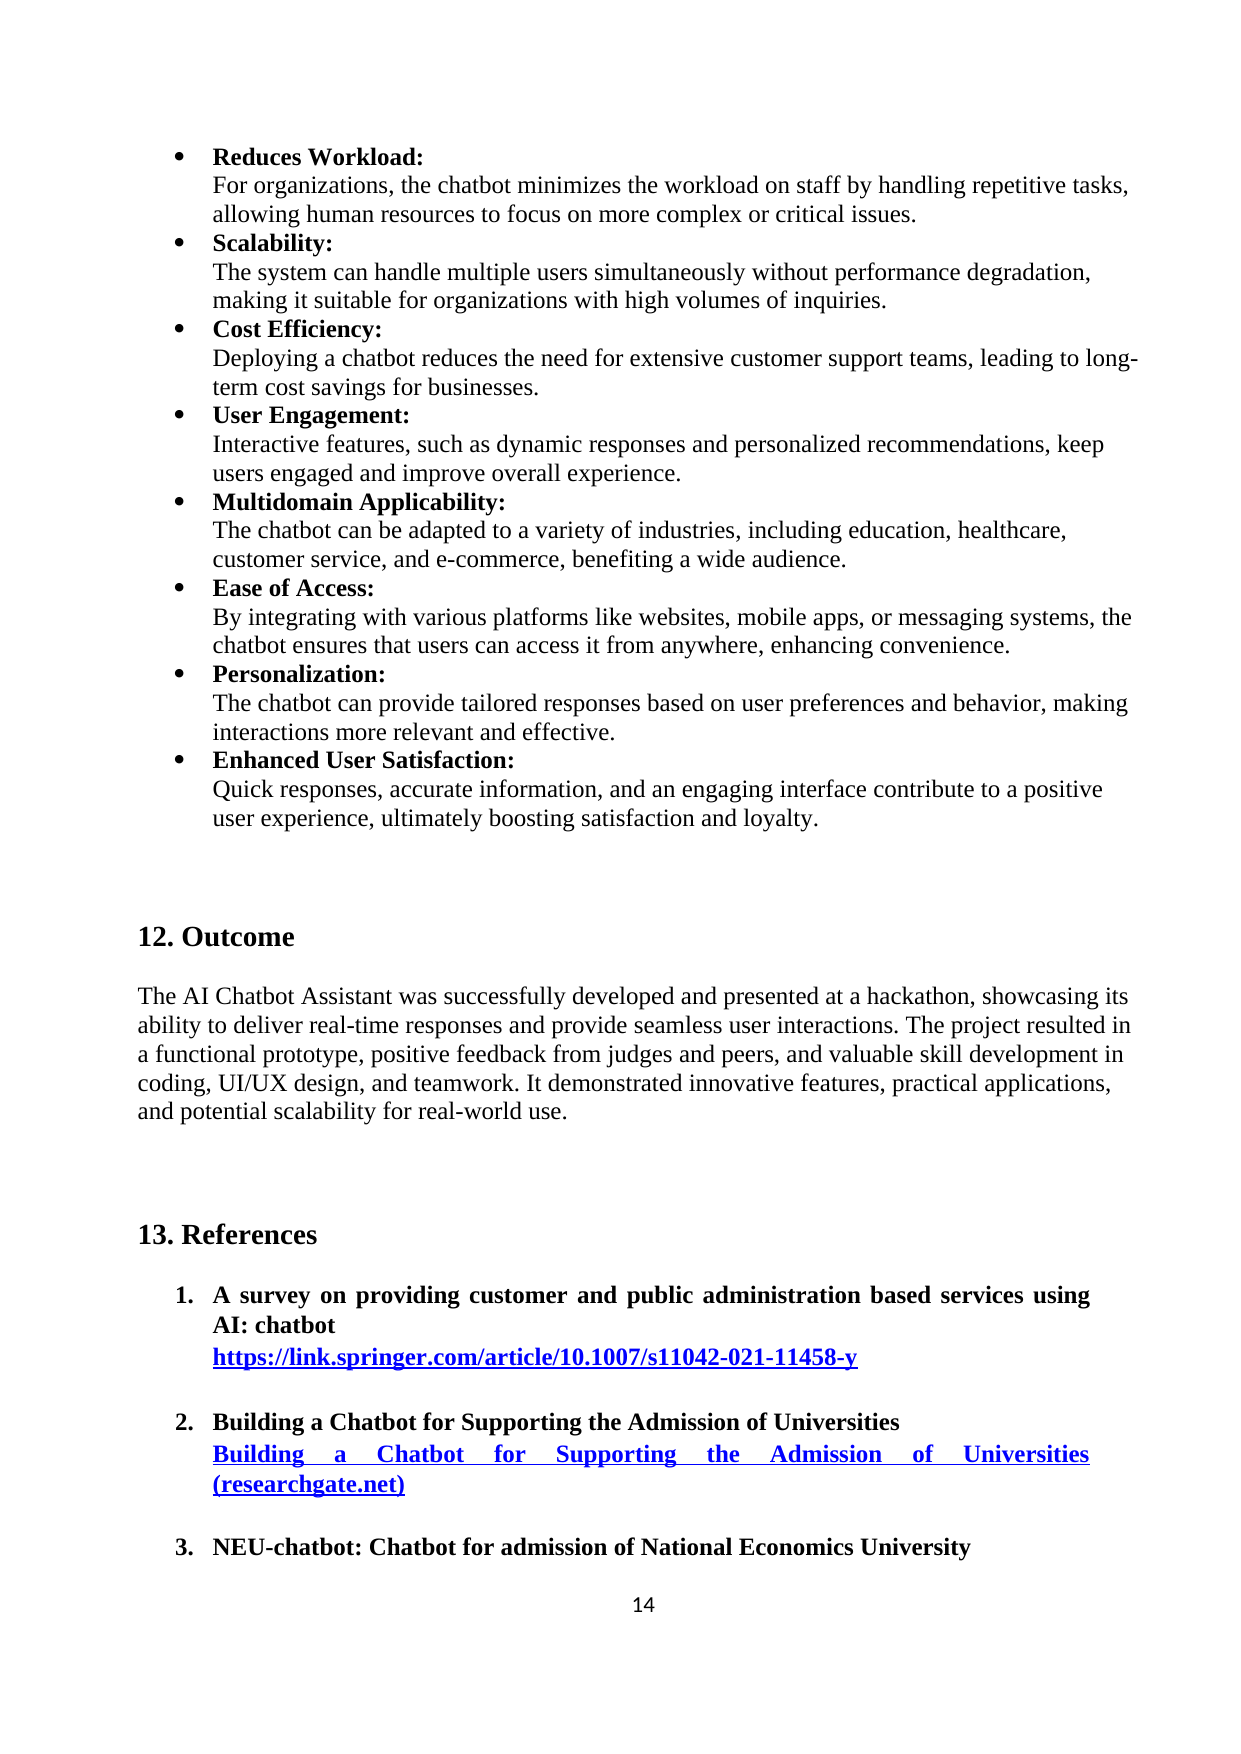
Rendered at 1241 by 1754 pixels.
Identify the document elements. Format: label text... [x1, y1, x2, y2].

list User Engagement: Interactive features, such as dynamic responses and personalized recommendations, keep users engaged and improve overall experience. [175, 400, 1148, 487]
text 12. Outcome [137, 919, 1148, 952]
list Ease of Access: By integrating with various platforms like websites, mobile apps, or messaging systems, the chatbot ensures that users can access it from anywhere, enhancing convenience. [175, 573, 1148, 659]
list Reduces Workload: For organizations, the chatbot minimizes the workload on staff by handling repetitive tasks, allowing human resources to focus on more complex or critical issues. [175, 142, 1148, 228]
list NEU-chatbot: Chatbot for admission of National Economics University [175, 1532, 1091, 1561]
list Personalization: The chatbot can provide tailored responses based on user preferences and behavior, making interactions more relevant and effective. [175, 659, 1148, 745]
list Building a Chatbot for Supporting the Admission of Universities [175, 1407, 1091, 1435]
text Building a Chatbot for Supporting the Admission of Universities (researchgate.net) [212, 1439, 1091, 1498]
text The AI Chatbot Assistant was successfully developed and presented at a hackathon, showcasing its ability to deliver real-time responses and provide seamless user interactions. The project resulted in a functional prototype, positive feedback from judges and peers, and valuable skill development in coding, UI/UX design, and teamwork. It demonstrated innovative features, practical applications, and potential scalability for real-world use. [137, 981, 1148, 1125]
list Multidomain Applicability: The chatbot can be adapted to a variety of industries, including education, healthcare, customer service, and e-commerce, benefiting a wide audience. [175, 487, 1148, 573]
text https://link.springer.com/article/10.1007/s11042-021-11458-y [212, 1342, 1091, 1371]
list Cost Efficiency: Deploying a chatbot reduces the need for extensive customer support teams, leading to long-term cost savings for businesses. [175, 314, 1148, 400]
list Enhanced User Satisfaction: Quick responses, accurate information, and an engaging interface contribute to a positive user experience, ultimately boosting satisfaction and loyalty. [175, 745, 1148, 832]
text 13. References [137, 1217, 1148, 1251]
list A survey on providing customer and public administration based services using AI: chatbot [175, 1280, 1091, 1339]
list Scalability: The system can handle multiple users simultaneously without performance degradation, making it suitable for organizations with high volumes of inquiries. [175, 228, 1148, 314]
